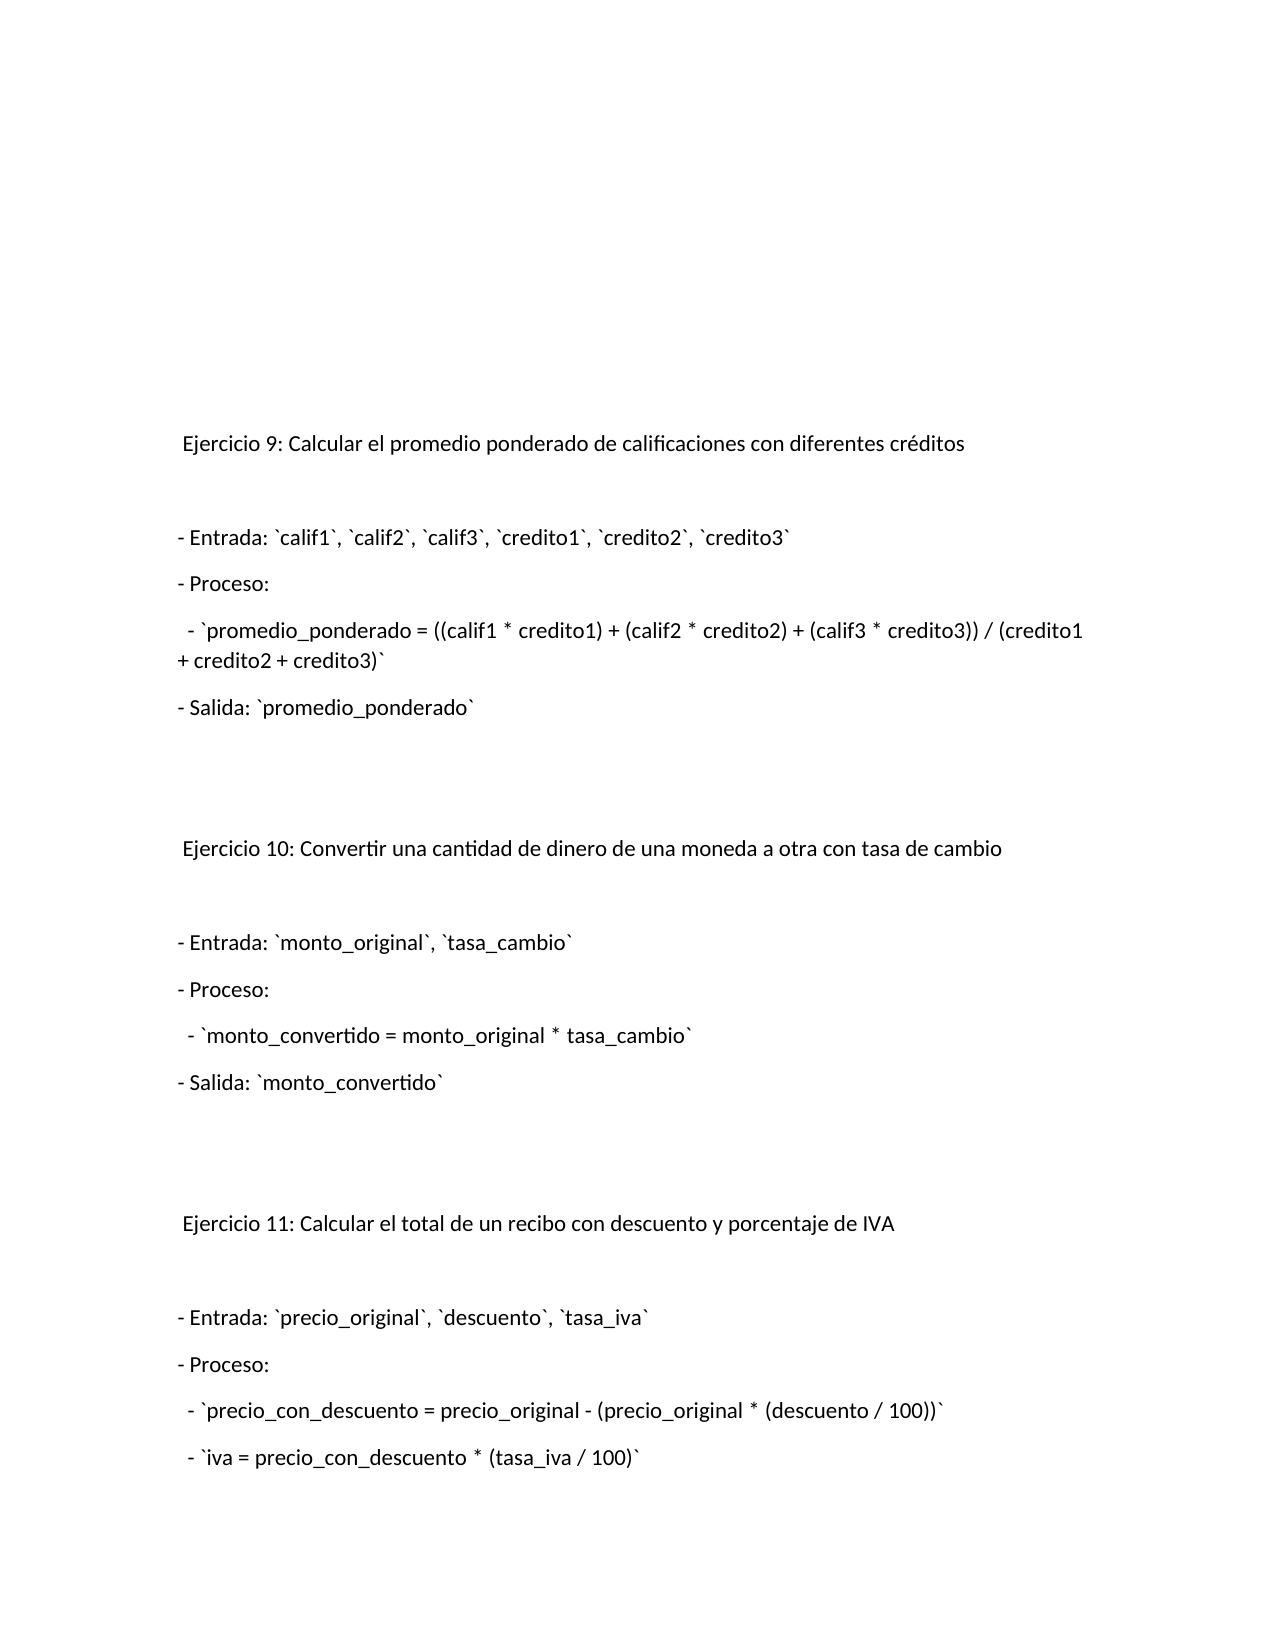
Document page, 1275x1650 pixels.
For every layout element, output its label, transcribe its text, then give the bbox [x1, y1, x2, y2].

text - Salida: `monto_convertido` [177, 1068, 1098, 1096]
text Ejercicio 11: Calcular el total de un recibo con descuento y porcentaje de IVA [177, 1209, 1098, 1237]
text - Entrada: `calif1`, `calif2`, `calif3`, `credito1`, `credito2`, `credito3` [177, 523, 1098, 551]
text - `iva = precio_con_descuento * (tasa_iva / 100)` [177, 1443, 1098, 1471]
text - Proceso: [177, 1350, 1098, 1378]
text - Entrada: `monto_original`, `tasa_cambio` [177, 928, 1098, 956]
text - Entrada: `precio_original`, `descuento`, `tasa_iva` [177, 1303, 1098, 1331]
text Ejercicio 10: Convertir una cantidad de dinero de una moneda a otra con tasa de cambio [177, 834, 1098, 862]
text - Proceso: [177, 975, 1098, 1003]
text - `precio_con_descuento = precio_original - (precio_original * (descuento / 100))` [177, 1397, 1098, 1424]
text - Proceso: [177, 569, 1098, 597]
text - Salida: `promedio_ponderado` [177, 693, 1098, 721]
text - `promedio_ponderado = ((calif1 * credito1) + (calif2 * credito2) + (calif3 * credito3)) / (credito1 + credito2 + credito3)` [177, 616, 1098, 674]
text - `monto_convertido = monto_original * tasa_cambio` [177, 1022, 1098, 1049]
text Ejercicio 9: Calcular el promedio ponderado de calificaciones con diferentes créditos [177, 429, 1098, 457]
